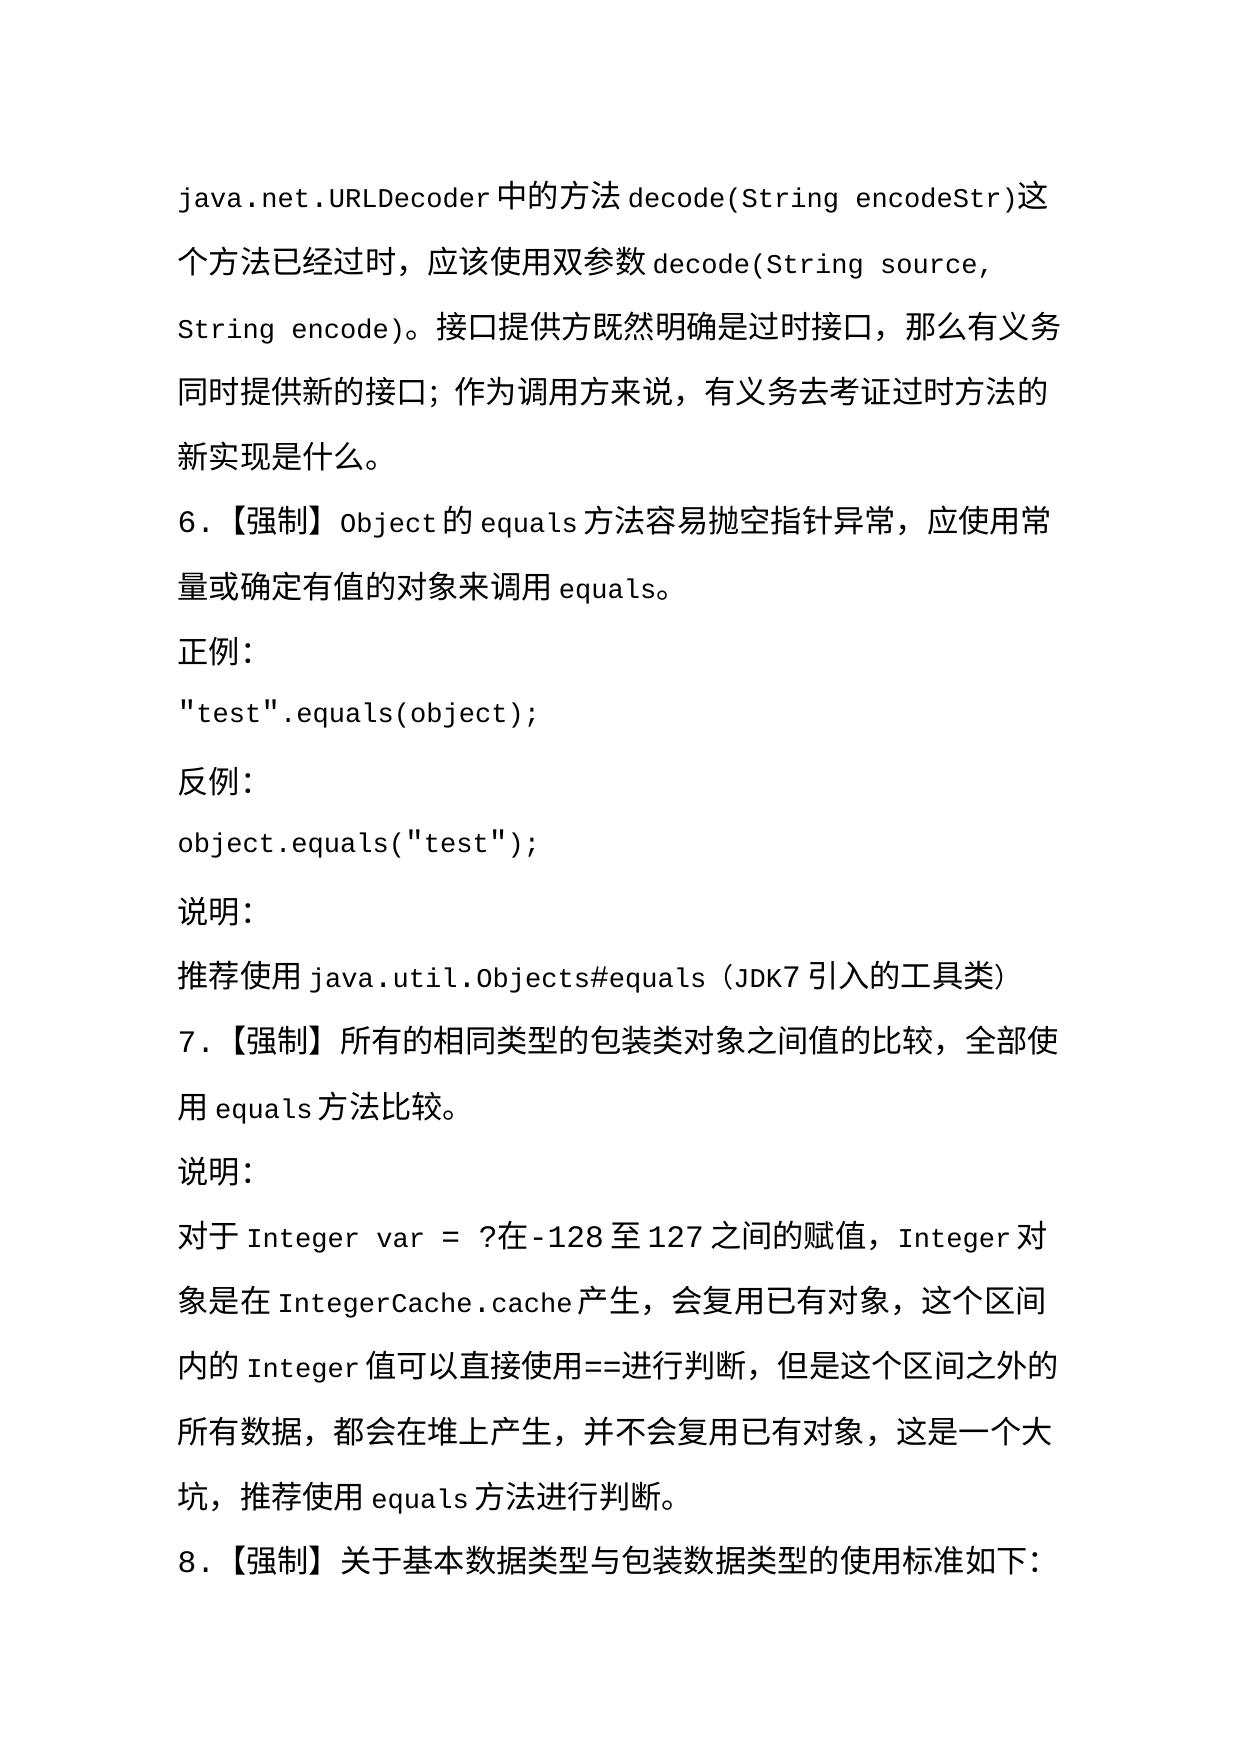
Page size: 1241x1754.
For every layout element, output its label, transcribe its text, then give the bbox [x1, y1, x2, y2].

text 对于Integer var = ?在-128至127之间的赋值，Integer对象是在IntegerCache.cache产生，会复用已有对象，这个区间内的Integer值可以直接使用==进行判断，但是这个区间之外的所有数据，都会在堆上产生，并不会复用已有对象，这是一个大坑，推荐使用equals方法进行判断。 [177, 1202, 1063, 1527]
text 6.【强制】Object的equals方法容易抛空指针异常，应使用常量或确定有值的对象来调用equals。 [177, 487, 1063, 617]
text java.net.URLDecoder中的方法decode(String encodeStr)这个方法已经过时，应该使用双参数decode(String source, String encode)。接口提供方既然明确是过时接口，那么有义务同时提供新的接口；作为调用方来说，有义务去考证过时方法的新实现是什么。 [177, 162, 1063, 487]
text 说明： [177, 877, 1063, 942]
text 说明： [177, 1137, 1063, 1202]
text "test".equals(object); [177, 682, 1063, 747]
text 反例： [177, 747, 1063, 812]
text object.equals("test"); [177, 812, 1063, 877]
text 8.【强制】关于基本数据类型与包装数据类型的使用标准如下： [177, 1527, 1063, 1592]
text 正例： [177, 617, 1063, 682]
text 7.【强制】所有的相同类型的包装类对象之间值的比较，全部使用equals方法比较。 [177, 1007, 1063, 1137]
text 推荐使用java.util.Objects#equals（JDK7引入的工具类） [177, 942, 1063, 1007]
